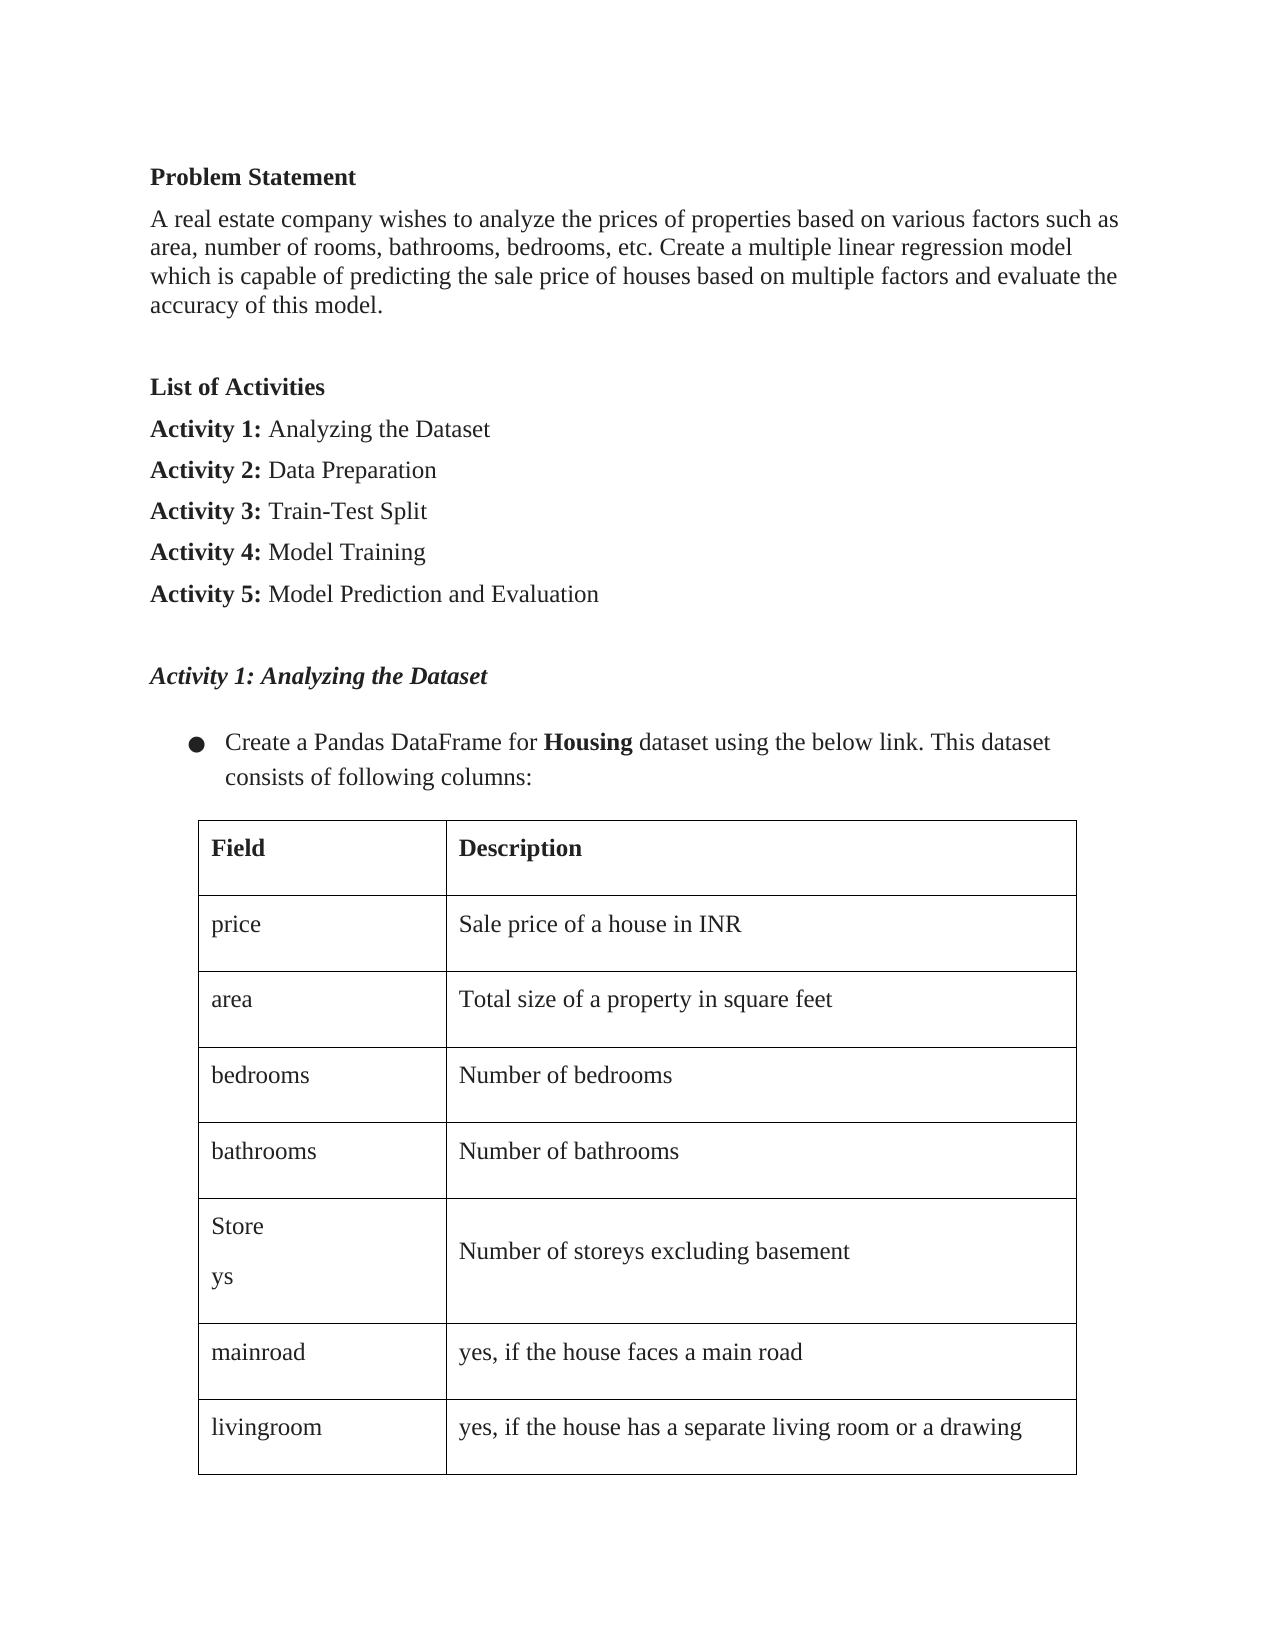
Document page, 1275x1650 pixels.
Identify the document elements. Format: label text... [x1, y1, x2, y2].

table_cell Number of bedrooms [447, 1048, 1076, 1122]
table_header Description [447, 821, 1076, 895]
table_cell Number of storeys excluding basement [447, 1199, 1076, 1323]
text Activity 2: Data Preparation [150, 455, 1125, 484]
subtitle Activity 1: Analyzing the Dataset [150, 661, 1125, 690]
table_cell area [199, 972, 446, 1047]
table_header Field [199, 821, 446, 895]
text Activity 1: Analyzing the Dataset [150, 414, 1125, 442]
table_cell Store ys [199, 1199, 446, 1323]
text Activity 3: Train-Test Split [150, 496, 1125, 525]
table_cell Sale price of a house in INR [447, 896, 1076, 971]
text Problem Statement [150, 162, 1125, 191]
table_cell price [199, 896, 446, 971]
table_cell bathrooms [199, 1123, 446, 1198]
list Create a Pandas DataFrame for Housing dataset using the below link. This dataset consists of following columns: [187, 719, 1125, 791]
table_cell livingroom [199, 1400, 446, 1474]
table_cell Number of bathrooms [447, 1123, 1076, 1198]
table_cell Total size of a property in square feet [447, 972, 1076, 1047]
text Activity 4: Model Training [150, 537, 1125, 566]
text List of Activities [150, 372, 1125, 401]
table_cell yes, if the house faces a main road [447, 1324, 1076, 1399]
text Activity 5: Model Prediction and Evaluation [150, 579, 1125, 607]
table_cell bedrooms [199, 1048, 446, 1122]
text A real estate company wishes to analyze the prices of properties based on various factors such as area, number of rooms, bathrooms, bedrooms, etc. Create a multiple linear regression model which is capable of predicting the sale price of houses based on multiple factors and evaluate the accuracy of this model. [150, 204, 1125, 319]
table_cell mainroad [199, 1324, 446, 1399]
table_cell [447, 1400, 1076, 1474]
